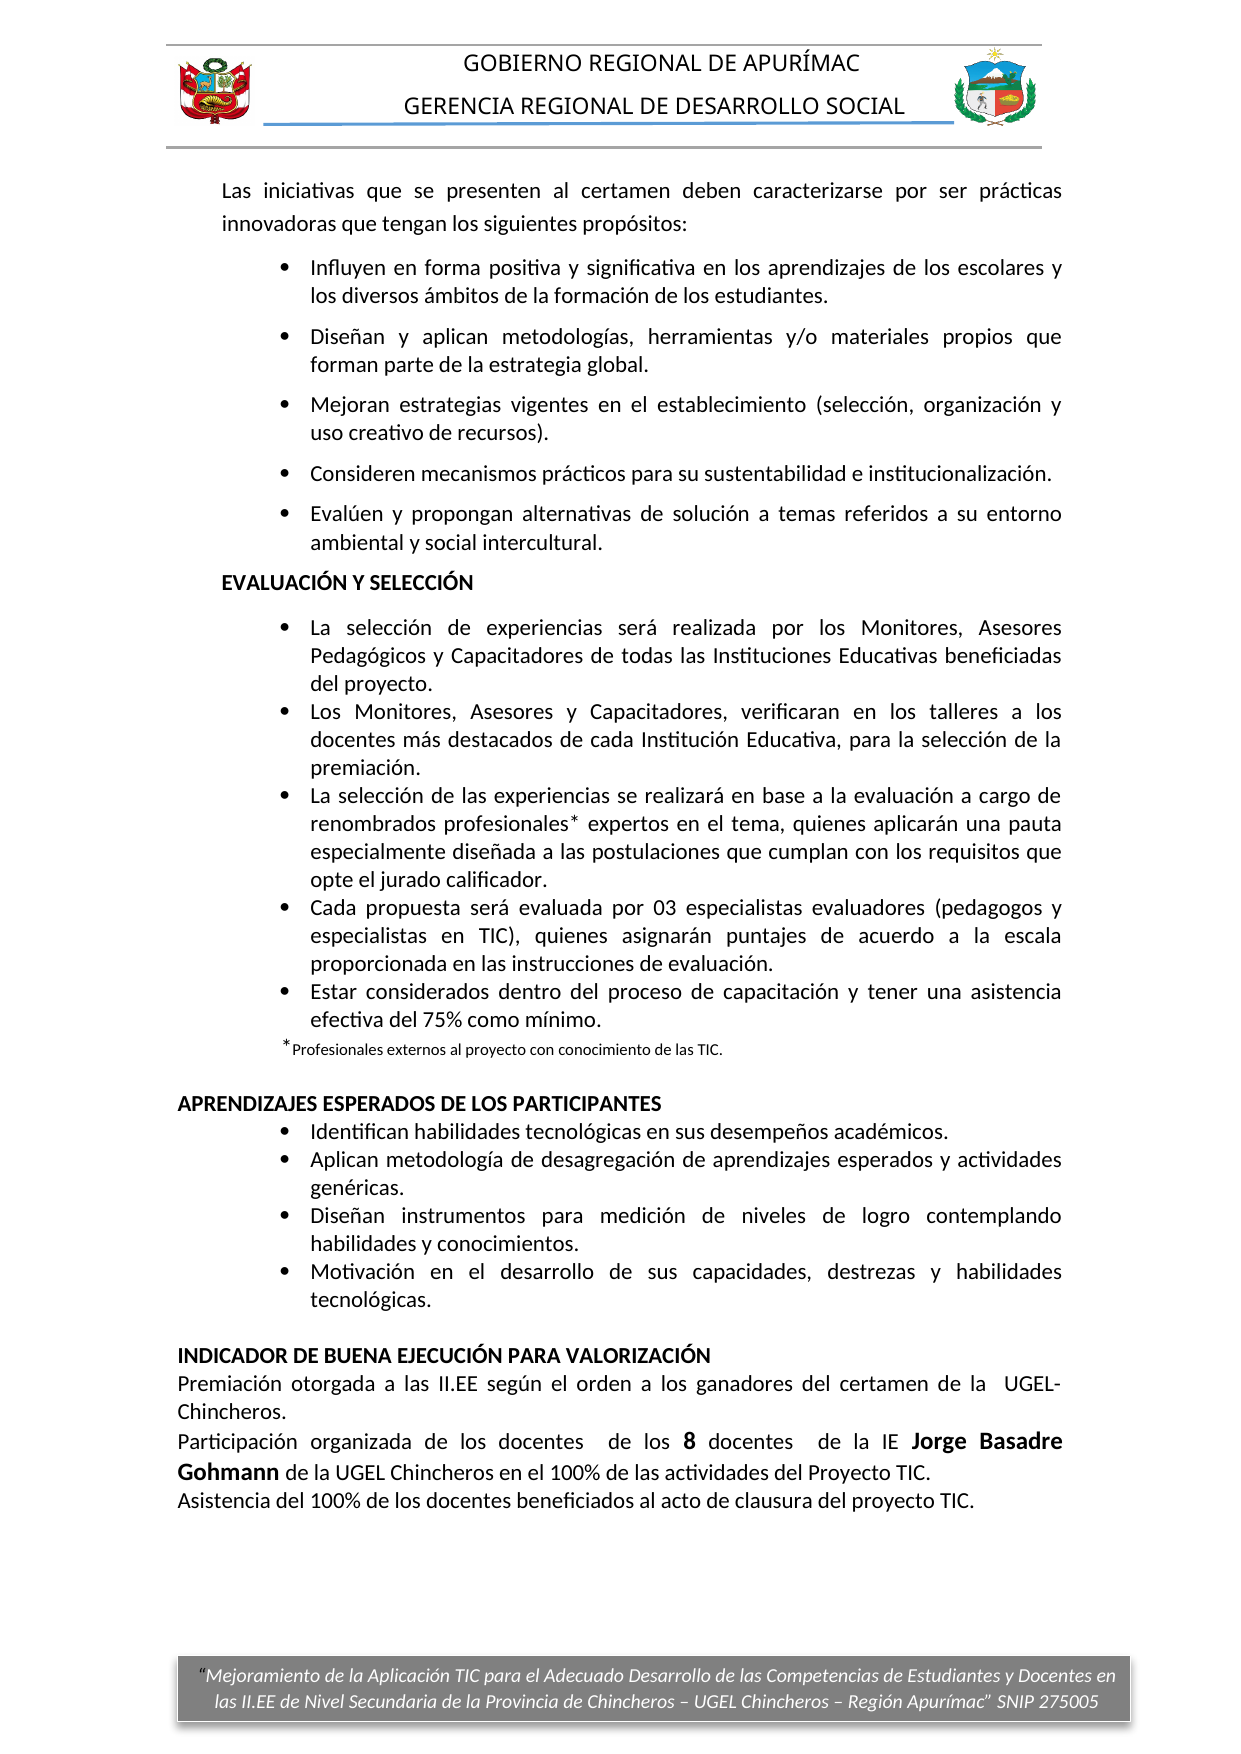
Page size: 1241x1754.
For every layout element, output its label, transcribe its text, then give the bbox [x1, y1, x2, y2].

list Evalúen y propongan alternativas de solución a temas referidos a su entorno ambiental y social intercultural. [281, 499, 1063, 556]
text Las iniciativas que se presenten al certamen deben caracterizarse por ser prácticas innovadoras que tengan los siguientes propósitos: [222, 177, 1063, 237]
text *Profesionales externos al proyecto con conocimiento de las TIC. [207, 1033, 1063, 1061]
list La selección de las experiencias se realizará en base a la evaluación a cargo de renombrados profesionales* expertos en el tema, quienes aplicarán una pauta especialmente diseñada a las postulaciones que cumplan con los requisitos que opte el jurado calificador. [281, 781, 1063, 893]
list La selección de experiencias será realizada por los Monitores, Asesores Pedagógicos y Capacitadores de todas las Instituciones Educativas beneficiadas del proyecto. [281, 613, 1063, 697]
text Asistencia del 100% de los docentes beneficiados al acto de clausura del proyecto TIC. [177, 1486, 1063, 1514]
list Consideren mecanismos prácticos para su sustentabilidad e institucionalización. [281, 459, 1063, 487]
picture [174, 56, 255, 126]
text Premiación otorgada a las II.EE según el orden a los ganadores del certamen de la UGEL-Chincheros. [177, 1369, 1063, 1425]
list Mejoran estrategias vigentes en el establecimiento (selección, organización y uso creativo de recursos). [281, 391, 1063, 447]
text INDICADOR DE BUENA EJECUCIÓN PARA VALORIZACIÓN [177, 1341, 1063, 1369]
list Identifican habilidades tecnológicas en sus desempeños académicos. [281, 1117, 1063, 1145]
list Estar considerados dentro del proceso de capacitación y tener una asistencia efectiva del 75% como mínimo. [281, 977, 1063, 1033]
list Aplican metodología de desagregación de aprendizajes esperados y actividades genéricas. [281, 1145, 1063, 1201]
list Los Monitores, Asesores y Capacitadores, verificaran en los talleres a los docentes más destacados de cada Institución Educativa, para la selección de la premiación. [281, 697, 1063, 781]
list Diseñan y aplican metodologías, herramientas y/o materiales propios que forman parte de la estrategia global. [281, 322, 1063, 378]
list Diseñan instrumentos para medición de niveles de logro contemplando habilidades y conocimientos. [281, 1201, 1063, 1257]
picture [954, 46, 1036, 126]
list Cada propuesta será evaluada por 03 especialistas evaluadores (pedagogos y especialistas en TIC), quienes asignarán puntajes de acuerdo a la escala proporcionada en las instrucciones de evaluación. [281, 893, 1063, 977]
text EVALUACIÓN Y SELECCIÓN [177, 568, 1063, 596]
list Motivación en el desarrollo de sus capacidades, destrezas y habilidades tecnológicas. [281, 1257, 1063, 1313]
text Participación organizada de los docentes de los 8 docentes de la IE Jorge Basadre Gohmann de la UGEL Chincheros en el 100% de las actividades del Proyecto TIC. [177, 1425, 1063, 1486]
text APRENDIZAJES ESPERADOS DE LOS PARTICIPANTES [177, 1089, 1063, 1117]
list Influyen en forma positiva y significativa en los aprendizajes de los escolares y los diversos ámbitos de la formación de los estudiantes. [281, 253, 1063, 309]
